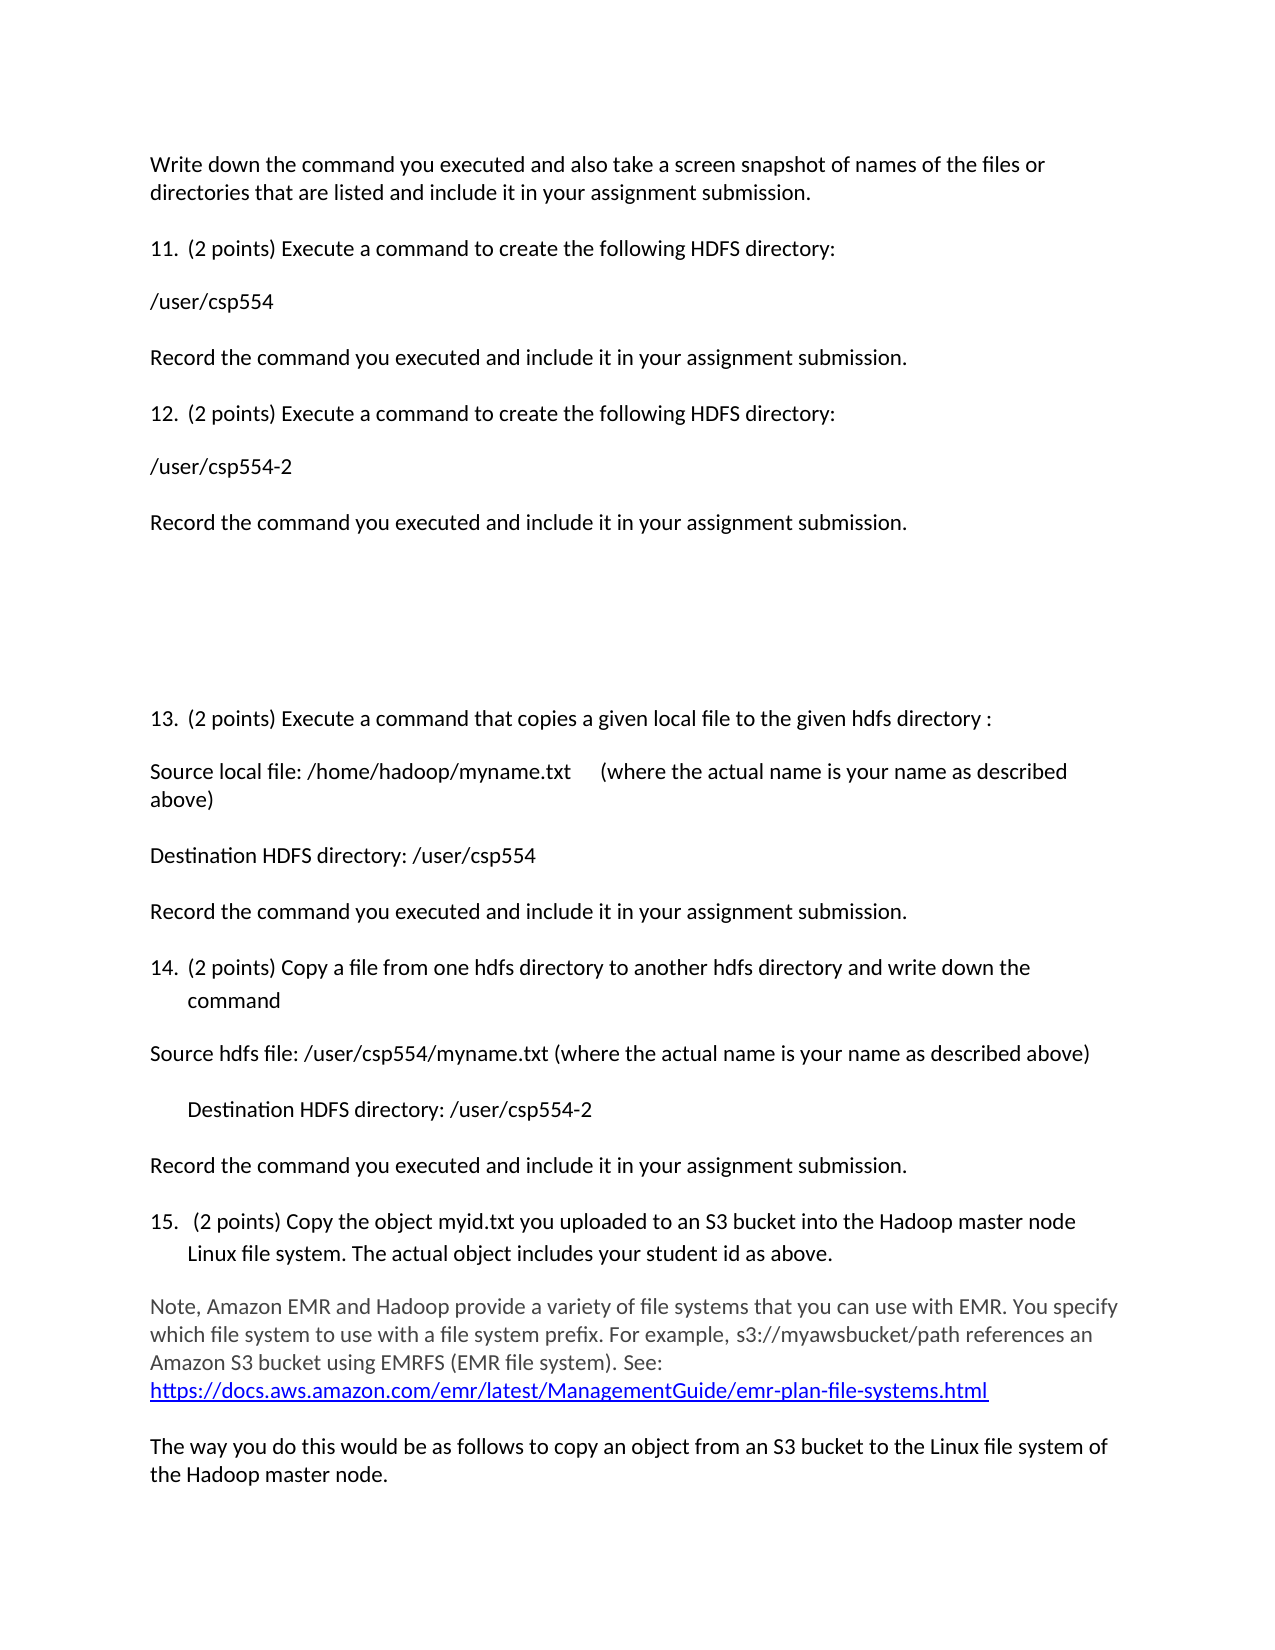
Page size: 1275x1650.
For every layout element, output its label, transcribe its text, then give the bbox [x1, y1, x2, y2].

text /user/csp554-2 [150, 452, 1125, 480]
text Record the command you executed and include it in your assignment submission. [150, 508, 1125, 536]
text Source hdfs file: /user/csp554/myname.txt (where the actual name is your name as described above) [150, 1039, 1125, 1067]
text Record the command you executed and include it in your assignment submission. [150, 1151, 1125, 1179]
list (2 points) Copy a file from one hdfs directory to another hdfs directory and write down the command [150, 953, 1125, 1014]
list (2 points) Execute a command to create the following HDFS directory: [150, 399, 1125, 427]
text Destination HDFS directory: /user/csp554 [150, 841, 1125, 869]
text /user/csp554 [150, 287, 1125, 315]
text Destination HDFS directory: /user/csp554-2 [187, 1095, 1125, 1123]
text Write down the command you executed and also take a screen snapshot of names of the files or directories that are listed and include it in your assignment submission. [150, 150, 1125, 206]
text Source local file: /home/hadoop/myname.txt (where the actual name is your name as described above) [150, 757, 1125, 813]
list (2 points) Execute a command to create the following HDFS directory: [150, 234, 1125, 262]
text Record the command you executed and include it in your assignment submission. [150, 897, 1125, 926]
text Record the command you executed and include it in your assignment submission. [150, 343, 1125, 371]
text Note, Amazon EMR and Hadoop provide a variety of file systems that you can use with EMR. You specify which file system to use with a file system prefix. For example, s3://myawsbucket/path references an Amazon S3 bucket using EMRFS (EMR file system). See: https://docs.aws.amazon.com/emr/latest/ManagementGuide/emr-plan-file-systems.html [150, 1292, 1125, 1404]
list (2 points) Copy the object myid.txt you uploaded to an S3 bucket into the Hadoop master node Linux file system. The actual object includes your student id as above. [150, 1207, 1125, 1267]
text The way you do this would be as follows to copy an object from an S3 bucket to the Linux file system of the Hadoop master node. [150, 1432, 1125, 1488]
list (2 points) Execute a command that copies a given local file to the given hdfs directory : [150, 704, 1125, 732]
